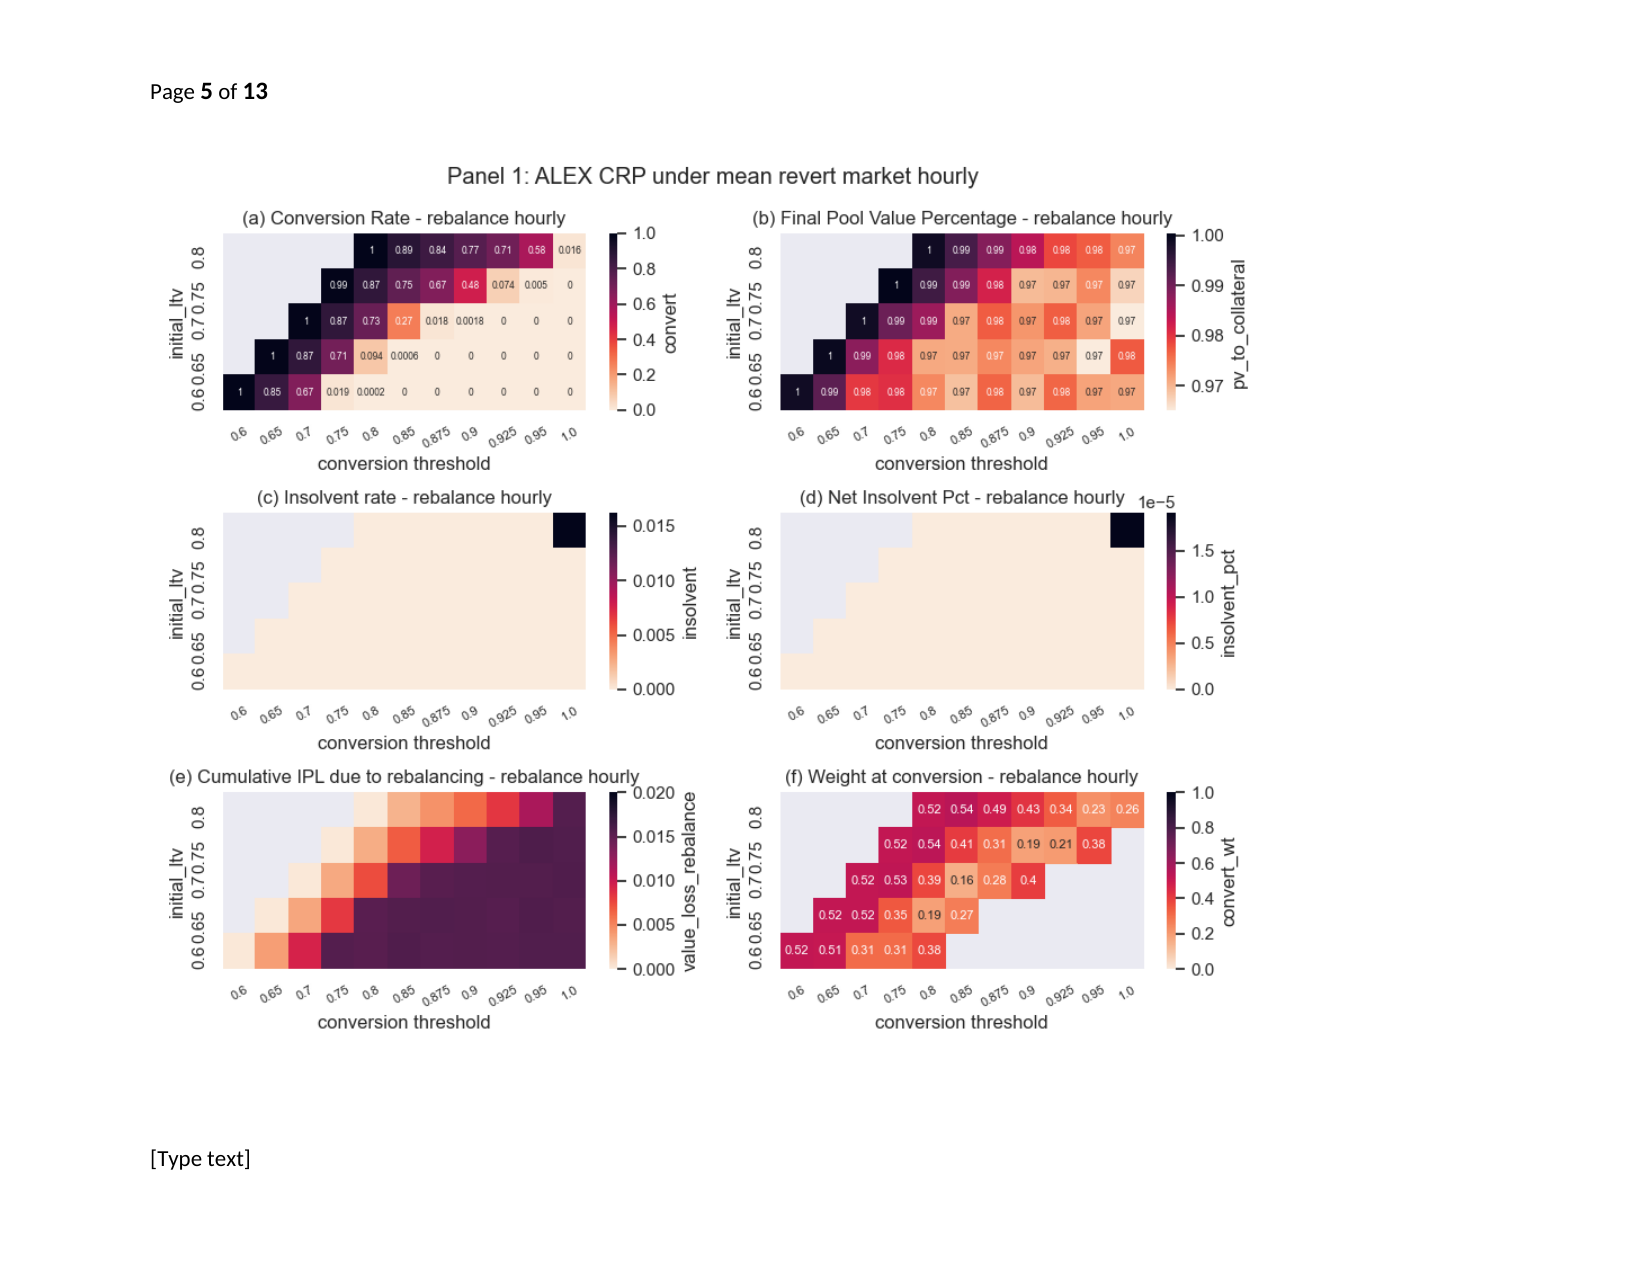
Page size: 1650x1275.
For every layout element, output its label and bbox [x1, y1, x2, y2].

picture [150, 150, 1276, 1050]
